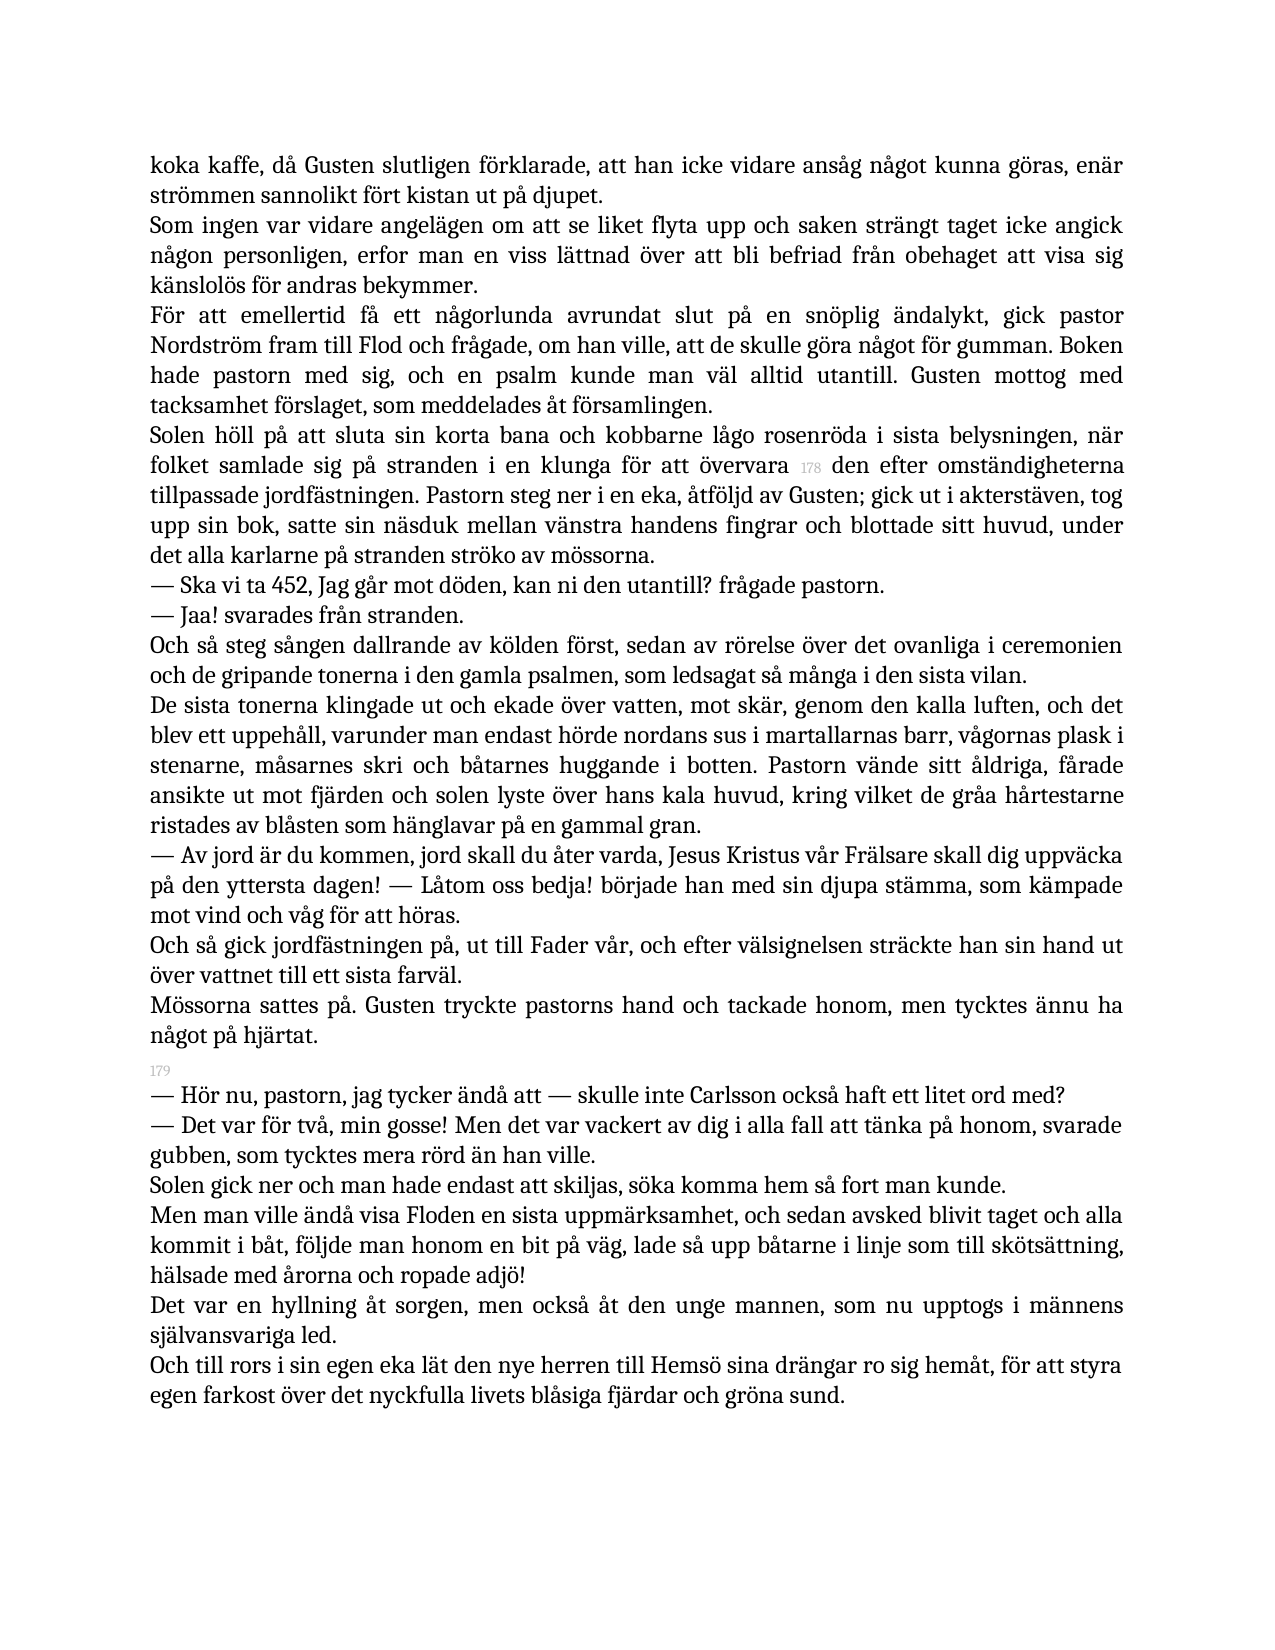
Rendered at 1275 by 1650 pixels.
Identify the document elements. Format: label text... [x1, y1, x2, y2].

text Men man ville ändå visa Floden en sista uppmärksamhet, och sedan avsked blivit taget och alla kommit i båt, följde man honom en bit på väg, lade så upp båtarne i linje som till skötsättning, hälsade med årorna och ropade adjö! [150, 1200, 1125, 1290]
text — Det var för två, min gosse! Men det var vackert av dig i alla fall att tänka på honom, svarade gubben, som tycktes mera rörd än han ville. [150, 1110, 1125, 1170]
text — Ska vi ta 452, Jag går mot döden, kan ni den utantill? frågade pastorn. [150, 570, 1125, 600]
text Det var en hyllning åt sorgen, men också åt den unge mannen, som nu upptogs i männens självansvariga led. [150, 1290, 1125, 1350]
text — Av jord är du kommen, jord skall du åter varda, Jesus Kristus vår Frälsare skall dig uppväcka på den yttersta dagen! — Låtom oss bedja! började han med sin djupa stämma, som kämpade mot vind och våg för att höras. [150, 840, 1125, 930]
text Och till rors i sin egen eka lät den nye herren till Hemsö sina drängar ro sig hemåt, för att styra egen farkost över det nyckfulla livets blåsiga fjärdar och gröna sund. [150, 1350, 1125, 1410]
text För att emellertid få ett någorlunda avrundat slut på en snöplig ändalykt, gick pastor Nordström fram till Flod och frågade, om han ville, att de skulle göra något för gumman. Boken hade pastorn med sig, och en psalm kunde man väl alltid utantill. Gusten mottog med tacksamhet förslaget, som meddelades åt församlingen. [150, 300, 1125, 420]
text Och så steg sången dallrande av kölden först, sedan av rörelse över det ovanliga i ceremonien och de gripande tonerna i den gamla psalmen, som ledsagat så många i den sista vilan. [150, 630, 1125, 690]
text De sista tonerna klingade ut och ekade över vatten, mot skär, genom den kalla luften, och det blev ett uppehåll, varunder man endast hörde nordans sus i martallarnas barr, vågornas plask i stenarne, måsarnes skri och båtarnes huggande i botten. Pastorn vände sitt åldriga, fårade ansikte ut mot fjärden och solen lyste över hans kala huvud, kring vilket de gråa hårtestarne ristades av blåsten som hänglavar på en gammal gran. [150, 690, 1125, 840]
text Och så gick jordfästningen på, ut till Fader vår, och efter välsignelsen sträckte han sin hand ut över vattnet till ett sista farväl. [150, 930, 1125, 990]
text Mössorna sattes på. Gusten tryckte pastorns hand och tackade honom, men tycktes ännu ha något på hjärtat. [150, 990, 1125, 1050]
text Solen gick ner och man hade endast att skiljas, söka komma hem så fort man kunde. [150, 1170, 1125, 1200]
text 179 [150, 1050, 1125, 1080]
text Solen höll på att sluta sin korta bana och kobbarne lågo rosenröda i sista belysningen, när folket samlade sig på stranden i en klunga för att övervara 178 den efter omständigheterna tillpassade jordfästningen. Pastorn steg ner i en eka, åtföljd av Gusten; gick ut i akterstäven, tog upp sin bok, satte sin näsduk mellan vänstra handens fingrar och blottade sitt huvud, under det alla karlarne på stranden ströko av mössorna. [150, 420, 1125, 570]
text Som ingen var vidare angelägen om att se liket flyta upp och saken strängt taget icke angick någon personligen, erfor man en viss lättnad över att bli befriad från obehaget att visa sig känslolös för andras bekymmer. [150, 210, 1125, 300]
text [150, 150, 1125, 210]
text — Hör nu, pastorn, jag tycker ändå att — skulle inte Carlsson också haft ett litet ord med? [150, 1080, 1125, 1110]
text — Jaa! svarades från stranden. [150, 600, 1125, 630]
